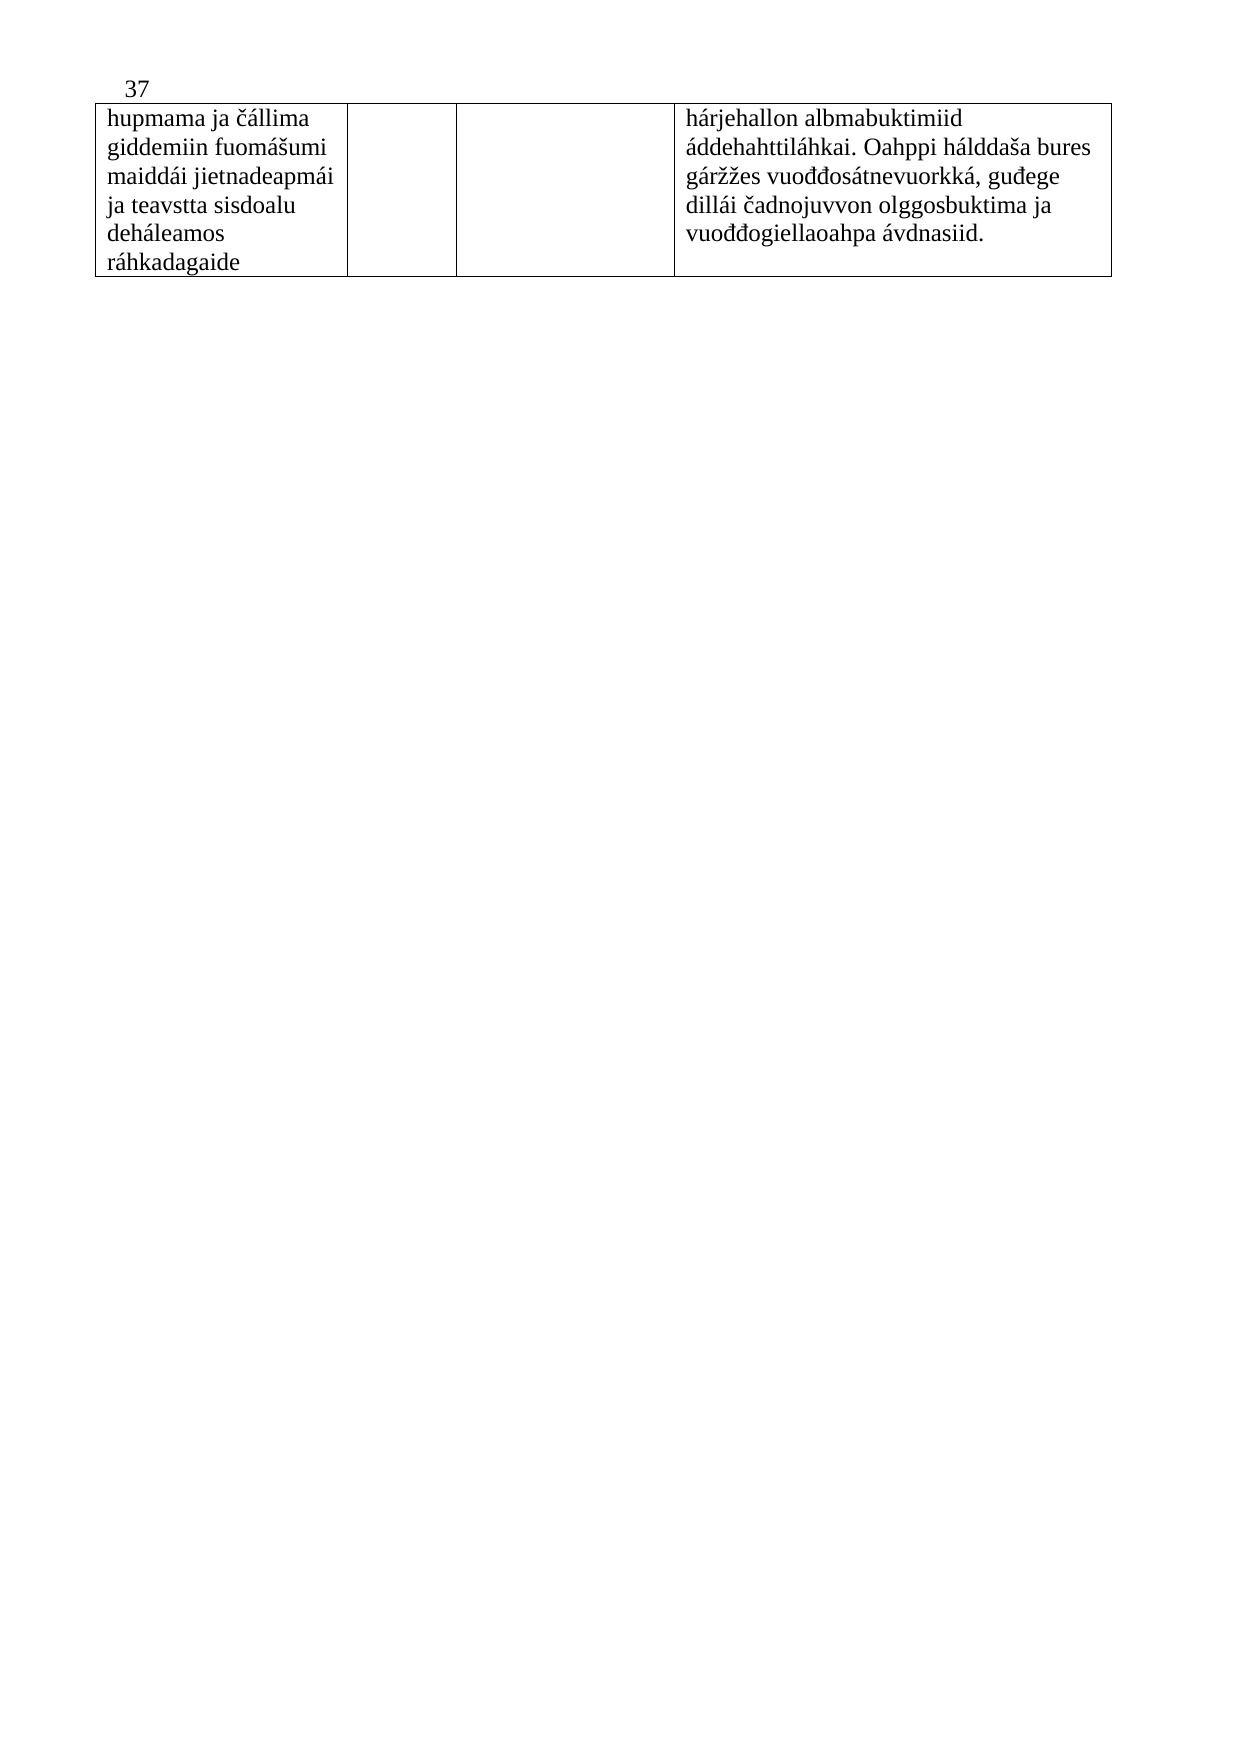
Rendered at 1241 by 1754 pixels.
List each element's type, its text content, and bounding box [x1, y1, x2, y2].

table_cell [96, 104, 347, 276]
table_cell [675, 104, 1111, 276]
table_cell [457, 104, 674, 276]
table_cell S3 [348, 104, 456, 276]
